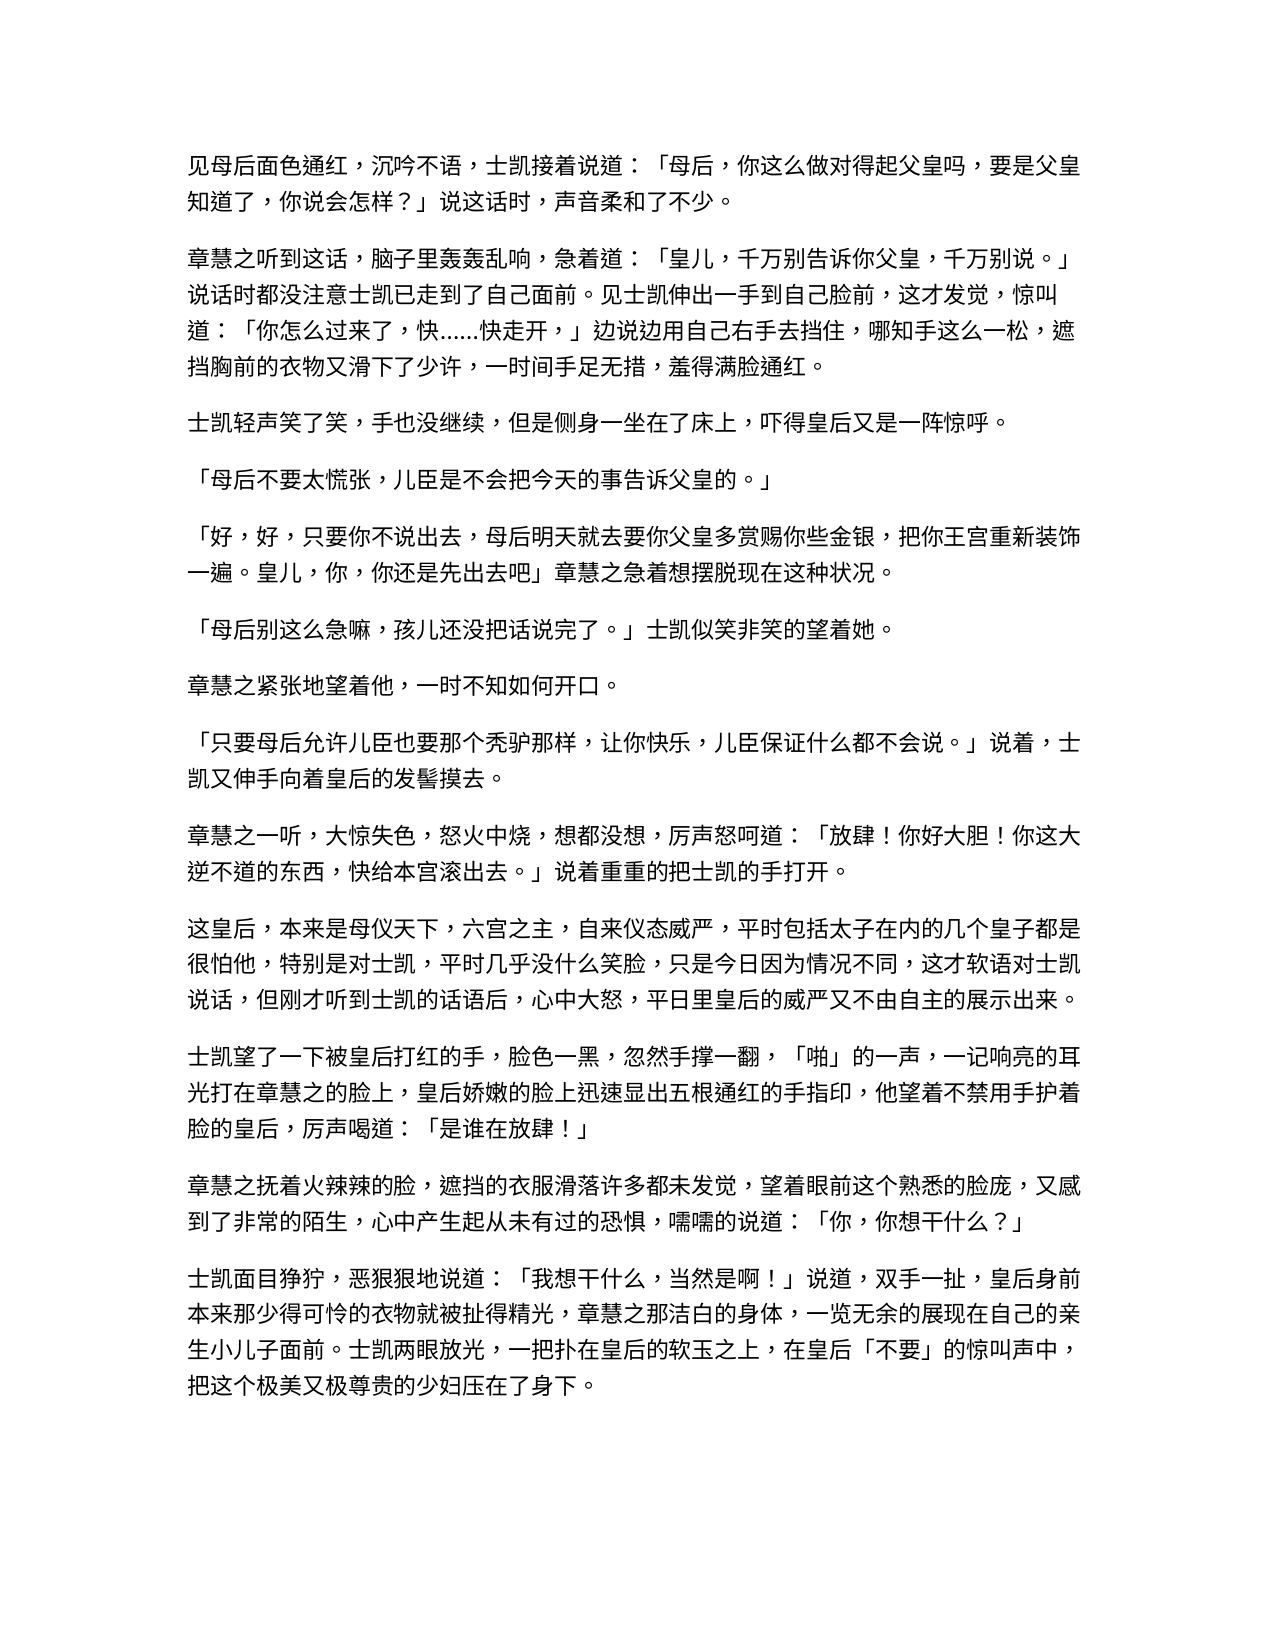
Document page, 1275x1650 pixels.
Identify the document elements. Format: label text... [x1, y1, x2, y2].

text 士凯望了一下被皇后打红的手，脸色一黑，忽然手撑一翻，「啪」的一声，一记响亮的耳光打在章慧之的脸上，皇后娇嫩的脸上迅速显出五根通红的手指印，他望着不禁用手护着脸的皇后，厉声喝道：「是谁在放肆！」 [187, 1041, 1087, 1144]
text 章慧之紧张地望着他，一时不知如何开口。 [187, 670, 1087, 702]
text 「母后不要太慌张，儿臣是不会把今天的事告诉父皇的。」 [187, 464, 1087, 495]
text 章慧之一听，大惊失色，怒火中烧，想都没想，厉声怒呵道：「放肆！你好大胆！你这大逆不道的东西，快给本宫滚出去。」说着重重的把士凯的手打开。 [187, 820, 1087, 887]
text 见母后面色通红，沉吟不语，士凯接着说道：「母后，你这么做对得起父皇吗，要是父皇知道了，你说会怎样？」说这话时，声音柔和了不少。 [187, 150, 1087, 217]
text 「只要母后允许儿臣也要那个秃驴那样，让你快乐，儿臣保证什么都不会说。」说着，士凯又伸手向着皇后的发髻摸去。 [187, 727, 1087, 794]
text 「母后别这么急嘛，孩儿还没把话说完了。」士凯似笑非笑的望着她。 [187, 613, 1087, 645]
text 士凯轻声笑了笑，手也没继续，但是侧身一坐在了床上，吓得皇后又是一阵惊呼。 [187, 407, 1087, 438]
text 章慧之抚着火辣辣的脸，遮挡的衣服滑落许多都未发觉，望着眼前这个熟悉的脸庞，又感到了非常的陌生，心中产生起从未有过的恐惧，嚅嚅的说道：「你，你想干什么？」 [187, 1170, 1087, 1237]
text 「好，好，只要你不说出去，母后明天就去要你父皇多赏赐你些金银，把你王宫重新装饰一遍。皇儿，你，你还是先出去吧」章慧之急着想摆脱现在这种状况。 [187, 521, 1087, 588]
text 这皇后，本来是母仪天下，六宫之主，自来仪态威严，平时包括太子在内的几个皇子都是很怕他，特别是对士凯，平时几乎没什么笑脸，只是今日因为情况不同，这才软语对士凯说话，但刚才听到士凯的话语后，心中大怒，平日里皇后的威严又不由自主的展示出来。 [187, 912, 1087, 1016]
text 章慧之听到这话，脑子里轰轰乱响，急着道：「皇儿，千万别告诉你父皇，千万别说。」说话时都没注意士凯已走到了自己面前。见士凯伸出一手到自己脸前，这才发觉，惊叫道：「你怎么过来了，快……快走开，」边说边用自己右手去挡住，哪知手这么一松，遮挡胸前的衣物又滑下了少许，一时间手足无措，羞得满脸通红。 [187, 243, 1087, 382]
text 士凯面目狰狞，恶狠狠地说道：「我想干什么，当然是啊！」说道，双手一扯，皇后身前本来那少得可怜的衣物就被扯得精光，章慧之那洁白的身体，一览无余的展现在自己的亲生小儿子面前。士凯两眼放光，一把扑在皇后的软玉之上，在皇后「不要」的惊叫声中，把这个极美又极尊贵的少妇压在了身下。 [187, 1262, 1087, 1402]
